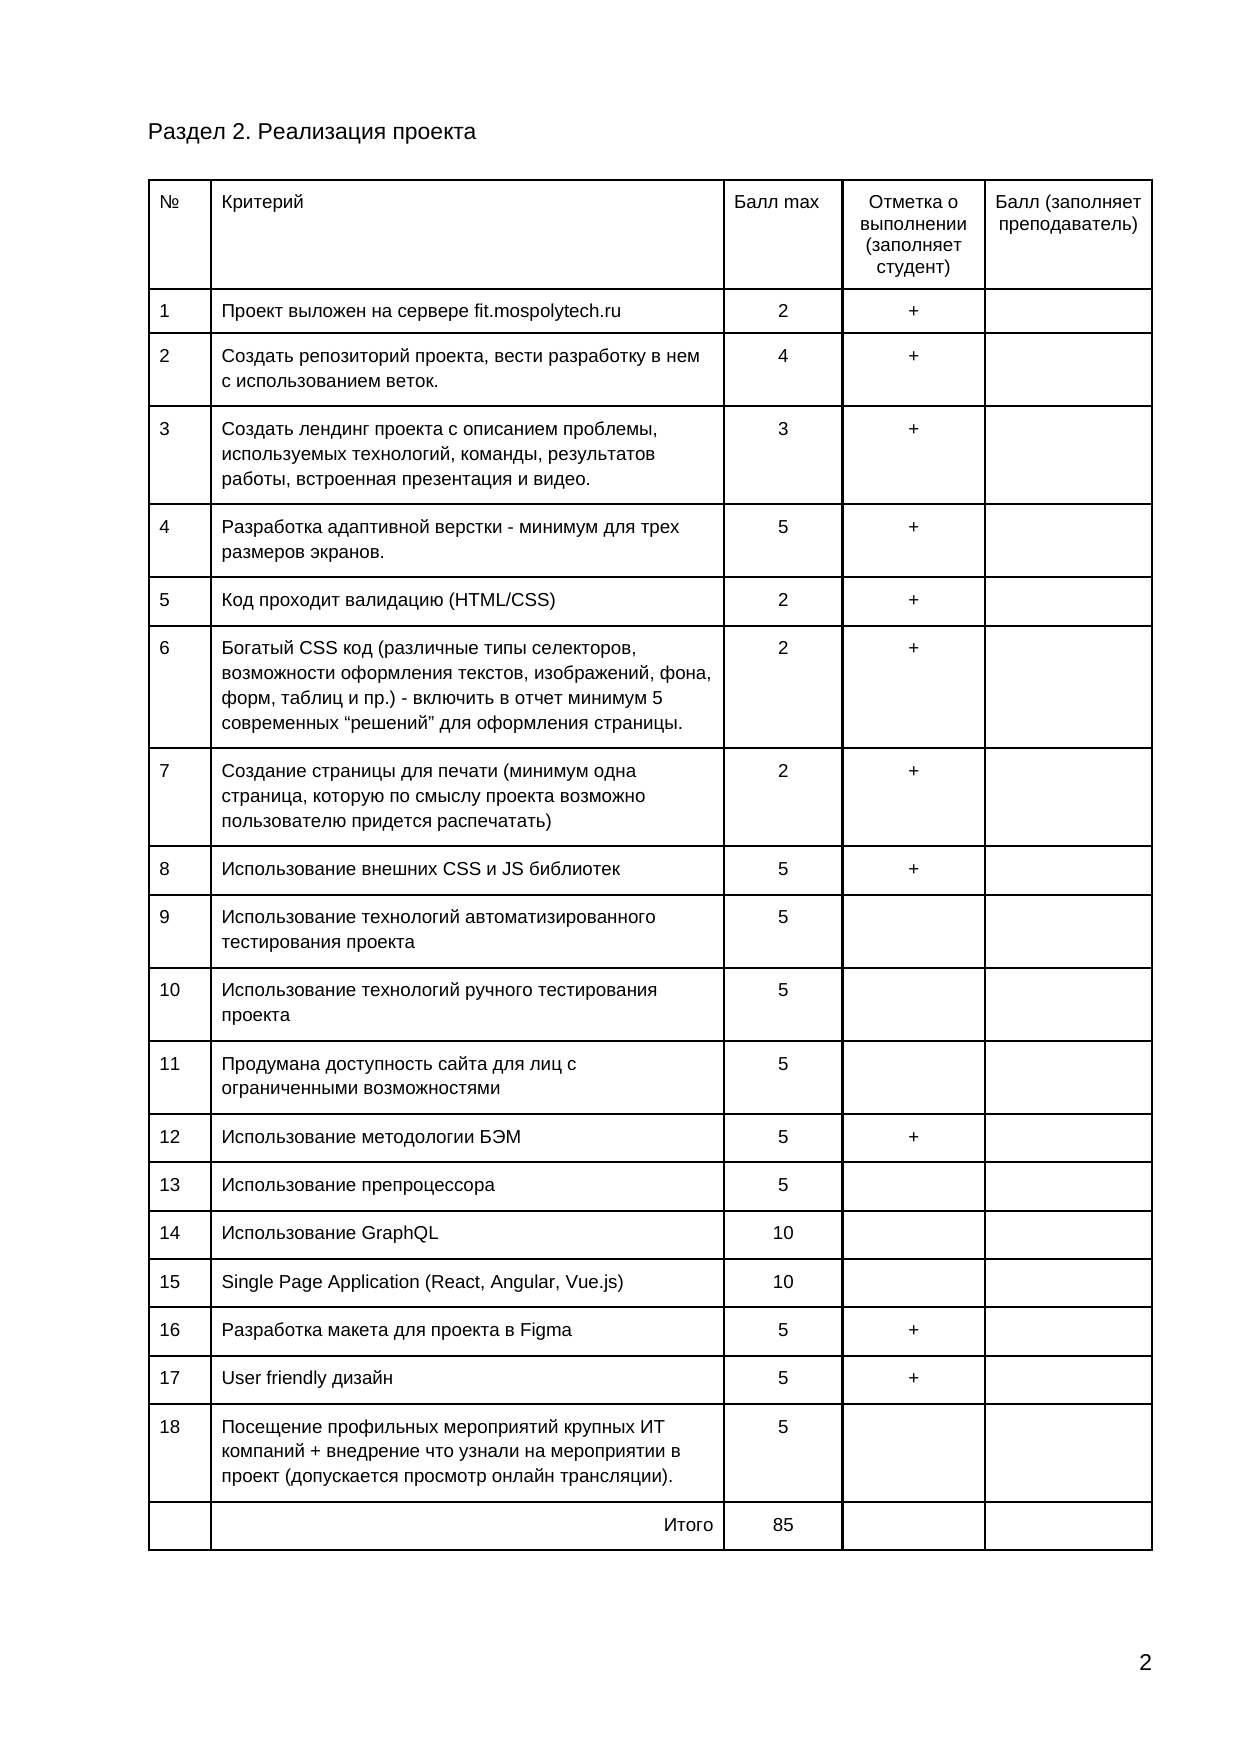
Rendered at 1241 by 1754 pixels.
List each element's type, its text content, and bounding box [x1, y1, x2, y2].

table_cell 9 [150, 896, 210, 967]
table_cell 2 [725, 749, 841, 845]
table_cell 5 [725, 505, 841, 576]
table_header Отметка о выполнении (заполняет студент) [844, 181, 984, 288]
table_cell [986, 1260, 1151, 1306]
table_cell + [844, 290, 984, 332]
table_cell + [844, 334, 984, 405]
table_cell Использование GraphQL [212, 1212, 723, 1258]
table_cell + [844, 505, 984, 576]
table_cell [986, 1212, 1151, 1258]
table_cell User friendly дизайн [212, 1357, 723, 1403]
table_cell 4 [150, 505, 210, 576]
table_cell + [844, 578, 984, 624]
table_cell [150, 1503, 210, 1549]
table_cell Использование методологии БЭМ [212, 1115, 723, 1161]
table_cell + [844, 1115, 984, 1161]
table_cell 5 [725, 1357, 841, 1403]
table_cell [986, 334, 1151, 405]
table_cell [844, 1212, 984, 1258]
table_cell [844, 896, 984, 967]
table_cell 5 [725, 847, 841, 893]
table_cell 16 [150, 1308, 210, 1354]
table_cell [844, 1405, 984, 1501]
table_cell Создание страницы для печати (минимум одна страница, которую по смыслу проекта возможно пользователю придется распечатать) [212, 749, 723, 845]
table_cell 5 [725, 1115, 841, 1161]
table_cell Продумана доступность сайта для лиц с ограниченными возможностями [212, 1042, 723, 1113]
table_header Балл (заполняет преподаватель) [986, 181, 1151, 288]
table_cell [986, 290, 1151, 332]
table_cell 5 [725, 896, 841, 967]
table_cell + [844, 407, 984, 503]
table_cell 5 [725, 969, 841, 1040]
table_cell Использование внешних CSS и JS библиотек [212, 847, 723, 893]
table_cell 2 [725, 290, 841, 332]
table_cell 5 [725, 1405, 841, 1501]
table_cell 7 [150, 749, 210, 845]
table_cell 15 [150, 1260, 210, 1306]
table_cell [986, 969, 1151, 1040]
table_cell 8 [150, 847, 210, 893]
table_cell [986, 1163, 1151, 1209]
table_cell 5 [725, 1308, 841, 1354]
table_cell Создать репозиторий проекта, вести разработку в нем с использованием веток. [212, 334, 723, 405]
table_cell 2 [150, 334, 210, 405]
table_cell [986, 627, 1151, 747]
table_cell 13 [150, 1163, 210, 1209]
table_cell 2 [725, 627, 841, 747]
table_cell [986, 1042, 1151, 1113]
table_cell Посещение профильных мероприятий крупных ИТ компаний + внедрение что узнали на мероприятии в проект (допускается просмотр онлайн трансляции). [212, 1405, 723, 1501]
table_cell + [844, 847, 984, 893]
table_cell 11 [150, 1042, 210, 1113]
table_cell [986, 896, 1151, 967]
table_cell 5 [725, 1042, 841, 1113]
table_cell 17 [150, 1357, 210, 1403]
table_cell 10 [725, 1260, 841, 1306]
table_cell Код проходит валидацию (HTML/CSS) [212, 578, 723, 624]
table_cell + [844, 1308, 984, 1354]
table_cell Использование технологий автоматизированного тестирования проекта [212, 896, 723, 967]
table_cell [844, 969, 984, 1040]
table_cell 5 [725, 1163, 841, 1209]
table_cell Богатый CSS код (различные типы селекторов, возможности оформления текстов, изображений, фона, форм, таблиц и пр.) - включить в отчет минимум 5 современных “решений” для оформления страницы. [212, 627, 723, 747]
table_cell 10 [150, 969, 210, 1040]
table_cell 3 [725, 407, 841, 503]
table_cell [844, 1163, 984, 1209]
table_cell Создать лендинг проекта с описанием проблемы, используемых технологий, команды, результатов работы, встроенная презентация и видео. [212, 407, 723, 503]
table_cell 3 [150, 407, 210, 503]
table_cell 4 [725, 334, 841, 405]
table_cell [986, 505, 1151, 576]
table_cell [844, 1260, 984, 1306]
table_cell 5 [150, 578, 210, 624]
table_header Балл max [725, 181, 841, 288]
text Раздел 2. Реализация проекта [148, 118, 1152, 144]
table_cell [986, 1357, 1151, 1403]
table_cell Использование препроцессора [212, 1163, 723, 1209]
table_cell 85 [725, 1503, 841, 1549]
table_cell [986, 749, 1151, 845]
table_cell 1 [150, 290, 210, 332]
table_cell + [844, 1357, 984, 1403]
table_cell [986, 407, 1151, 503]
table_cell Использование технологий ручного тестирования проекта [212, 969, 723, 1040]
table_cell + [844, 627, 984, 747]
table_header № [150, 181, 210, 288]
table_cell [844, 1042, 984, 1113]
table_cell 18 [150, 1405, 210, 1501]
table_cell [986, 1405, 1151, 1501]
table_cell 2 [725, 578, 841, 624]
table_cell [986, 1308, 1151, 1354]
table_header Критерий [212, 181, 723, 288]
table_cell [986, 1115, 1151, 1161]
table_cell [986, 1503, 1151, 1549]
table_cell [986, 847, 1151, 893]
table_cell [844, 1503, 984, 1549]
table_cell 12 [150, 1115, 210, 1161]
table_cell 14 [150, 1212, 210, 1258]
table_cell 10 [725, 1212, 841, 1258]
table_cell [986, 578, 1151, 624]
table_cell Разработка макета для проекта в Figma [212, 1308, 723, 1354]
table_cell + [844, 749, 984, 845]
table_cell Разработка адаптивной верстки - минимум для трех размеров экранов. [212, 505, 723, 576]
table_cell 6 [150, 627, 210, 747]
table_cell Итого [212, 1503, 723, 1549]
table_cell Проект выложен на сервере fit.mospolytech.ru [212, 290, 723, 332]
table_cell Single Page Application (React, Angular, Vue.js) [212, 1260, 723, 1306]
